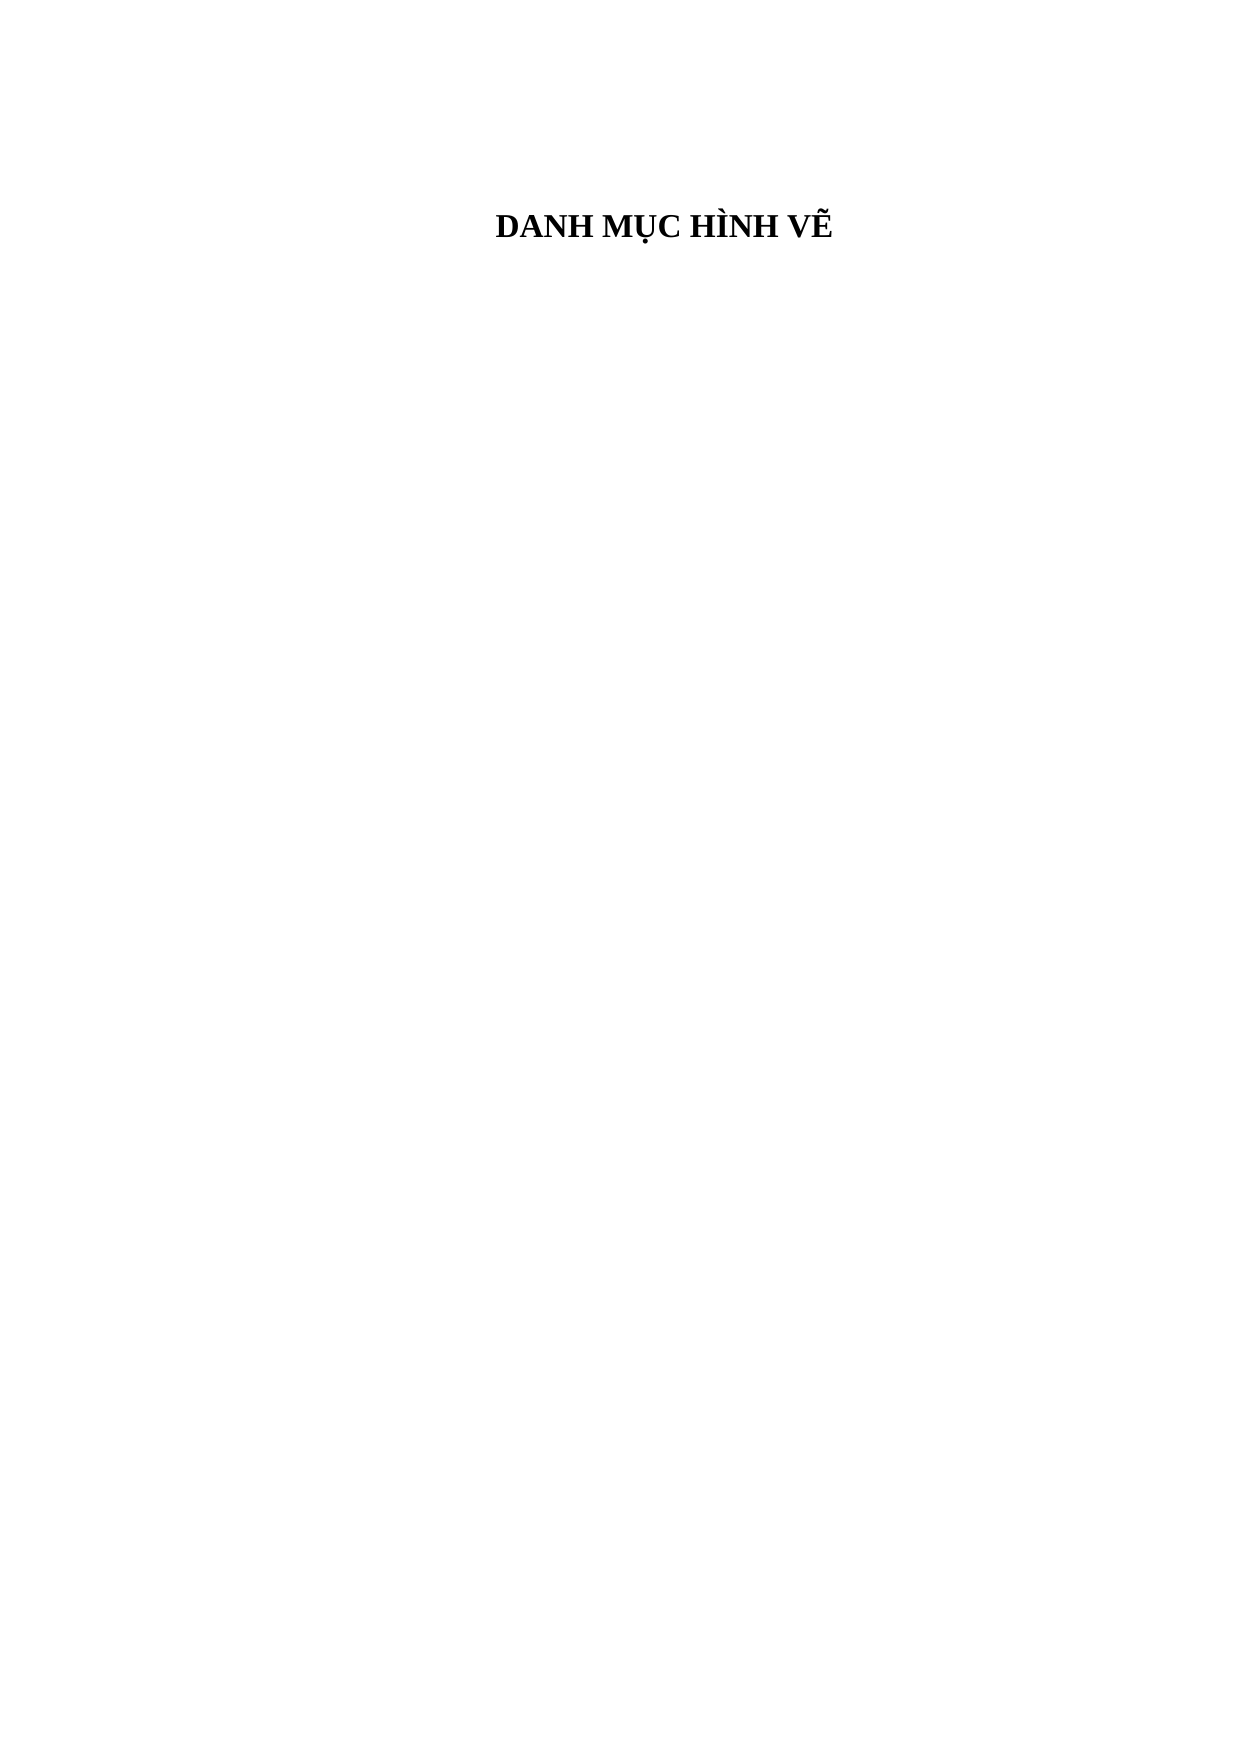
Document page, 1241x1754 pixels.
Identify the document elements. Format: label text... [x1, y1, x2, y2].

text DANH MỤC HÌNH VẼ [207, 207, 1122, 245]
